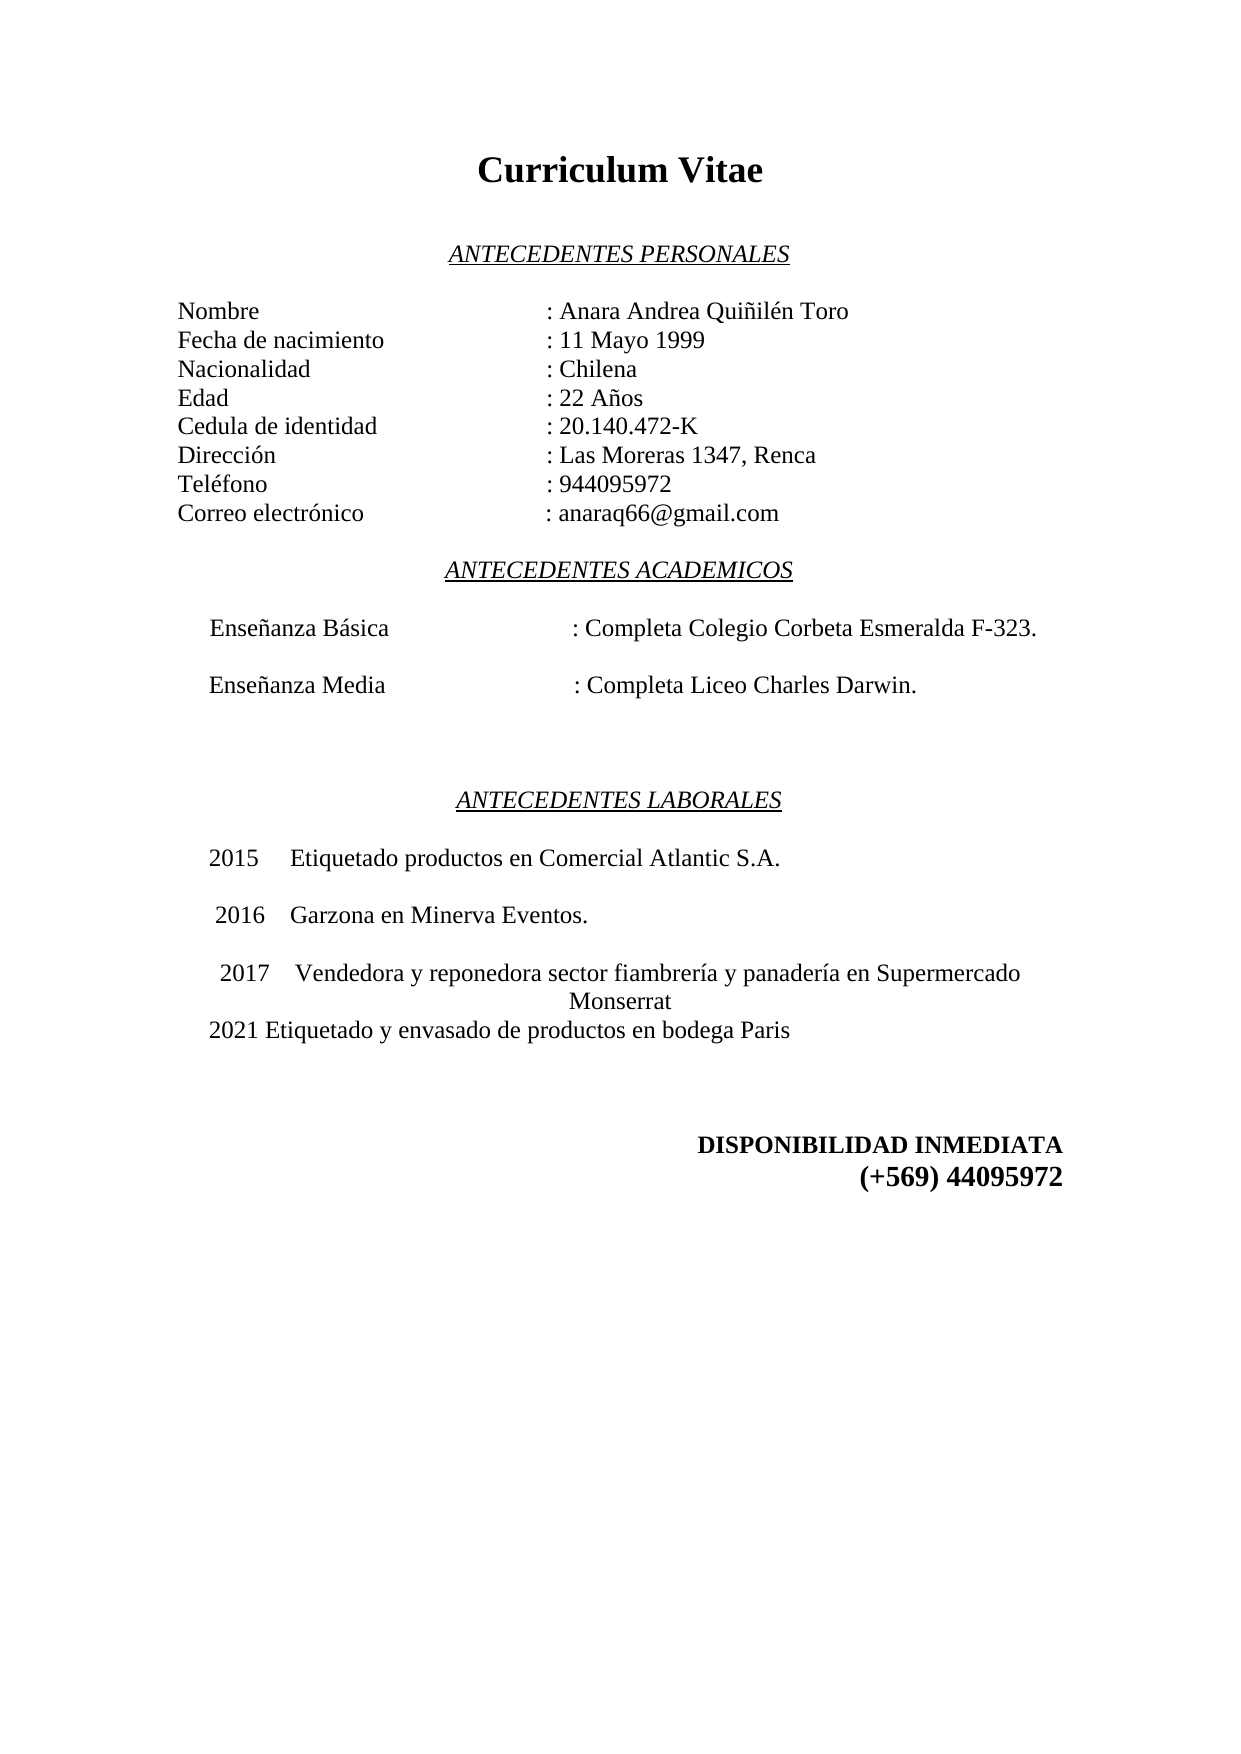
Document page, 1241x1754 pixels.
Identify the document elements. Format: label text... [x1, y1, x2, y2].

text Edad : 22 Años [177, 383, 1063, 411]
text Enseñanza Básica : Completa Colegio Corbeta Esmeralda F-323. [177, 613, 1063, 641]
text Nombre : Anara Andrea Quiñilén Toro [177, 296, 1063, 325]
text Nacionalidad : Chilena [177, 354, 1063, 383]
text ANTECEDENTES ACADEMICOS [177, 555, 1063, 584]
text Fecha de nacimiento : 11 Mayo 1999 [177, 325, 1063, 354]
text Dirección : Las Moreras 1347, Renca [177, 440, 1063, 469]
text Curriculum Vitae [177, 148, 1063, 191]
text 2017 Vendedora y reponedora sector fiambrería y panadería en Supermercado Monserrat [177, 958, 1063, 1015]
text Enseñanza Media : Completa Liceo Charles Darwin. [177, 670, 1063, 699]
text Teléfono : 944095972 [177, 469, 1063, 498]
text ANTECEDENTES PERSONALES [177, 239, 1063, 268]
text DISPONIBILIDAD INMEDIATA [177, 1130, 1063, 1159]
text (+569) 44095972 [177, 1159, 1063, 1192]
text 2021 Etiquetado y envasado de productos en bodega Paris [177, 1015, 1063, 1044]
text Correo electrónico : anaraq66@gmail.com [177, 498, 1063, 526]
text 2016 Garzona en Minerva Eventos. [177, 900, 1063, 929]
text Cedula de identidad : 20.140.472-K [177, 411, 1063, 440]
text ANTECEDENTES LABORALES [177, 785, 1063, 814]
text 2015 Etiquetado productos en Comercial Atlantic S.A. [177, 843, 1063, 871]
